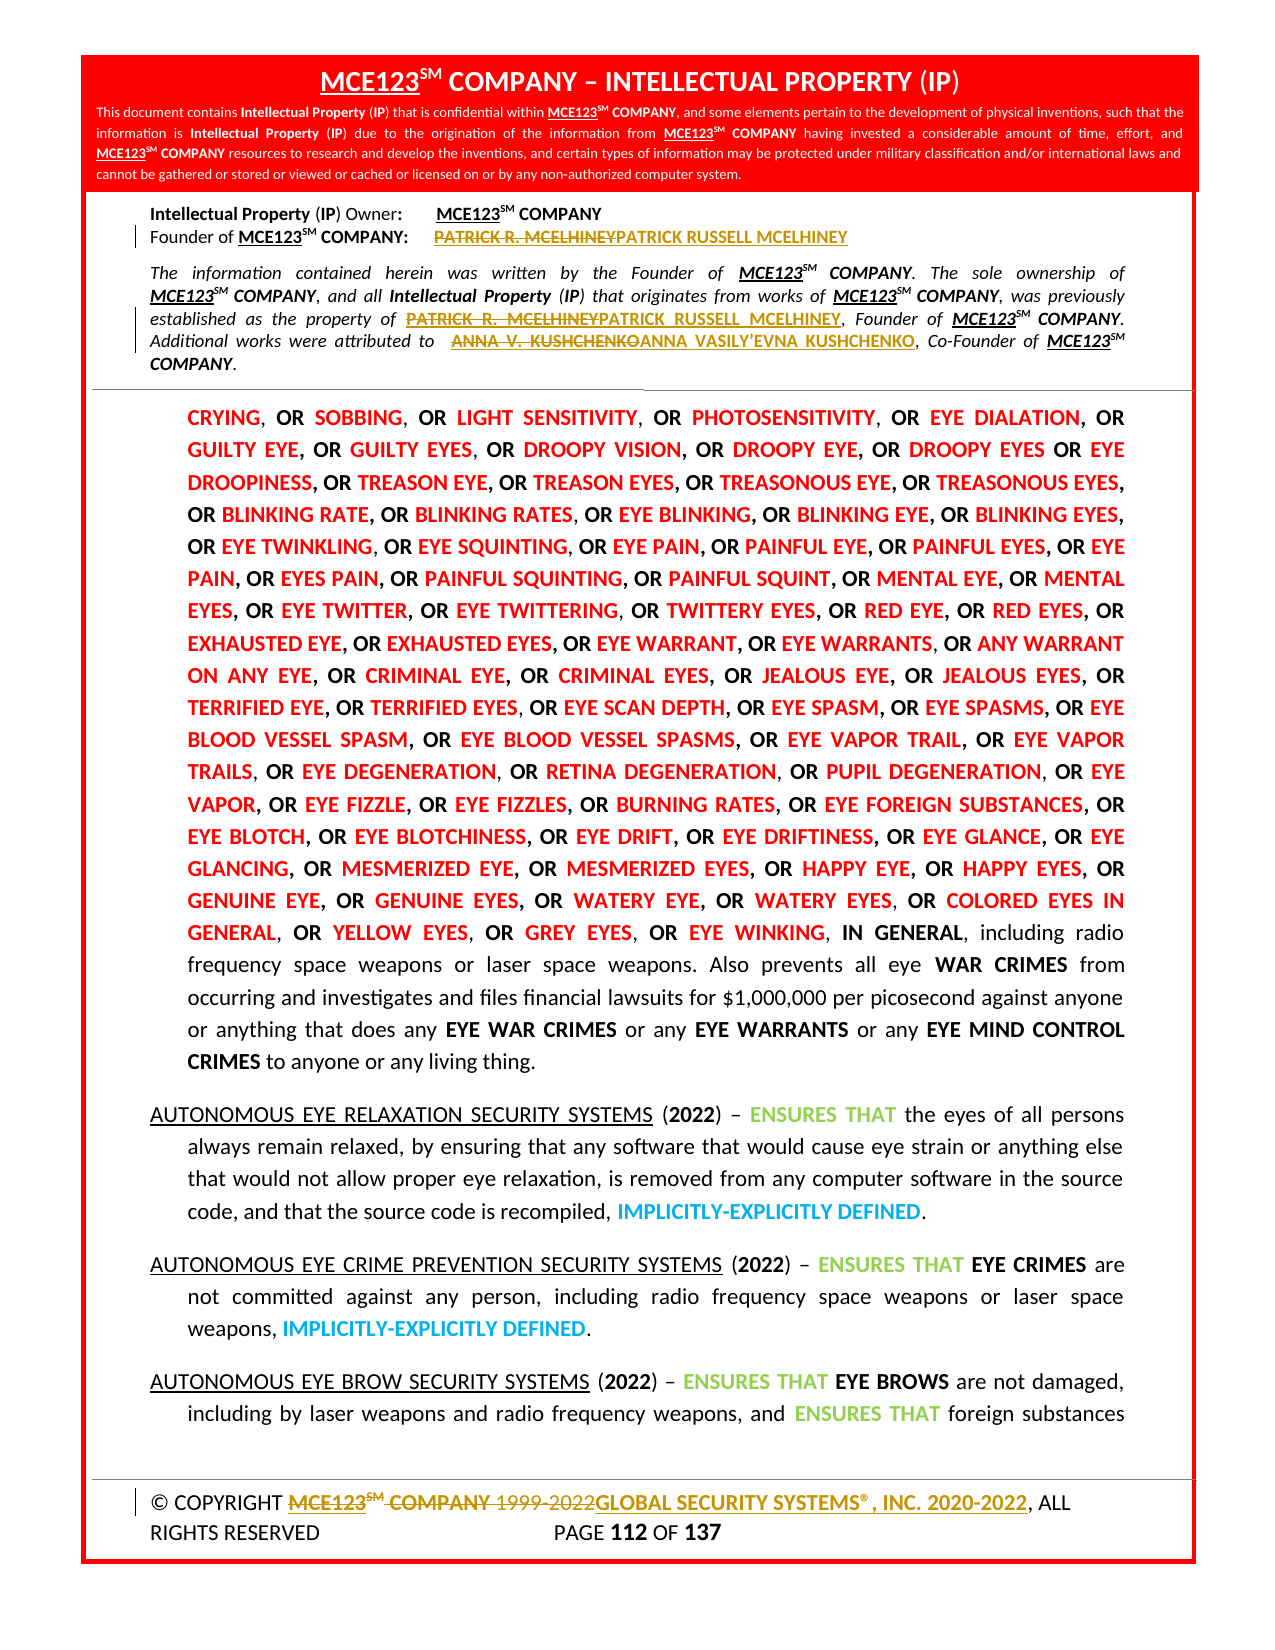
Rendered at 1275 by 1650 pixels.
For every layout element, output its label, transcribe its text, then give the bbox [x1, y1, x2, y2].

text AUTONOMOUS EYE RELAXATION SECURITY SYSTEMS (2022) – ENSURES THAT the eyes of all persons always remain relaxed, by ensuring that any software that would cause eye strain or anything else that would not allow proper eye relaxation, is removed from any computer software in the source code, and that the source code is recompiled, IMPLICITLY-EXPLICITLY DEFINED. [150, 1100, 1125, 1225]
text AUTONOMOUS EYE CRIME PREVENTION SECURITY SYSTEMS (2022) – ENSURES THAT EYE CRIMES are not committed against any person, including radio frequency space weapons or laser space weapons, IMPLICITLY-EXPLICITLY DEFINED. [150, 1250, 1125, 1342]
